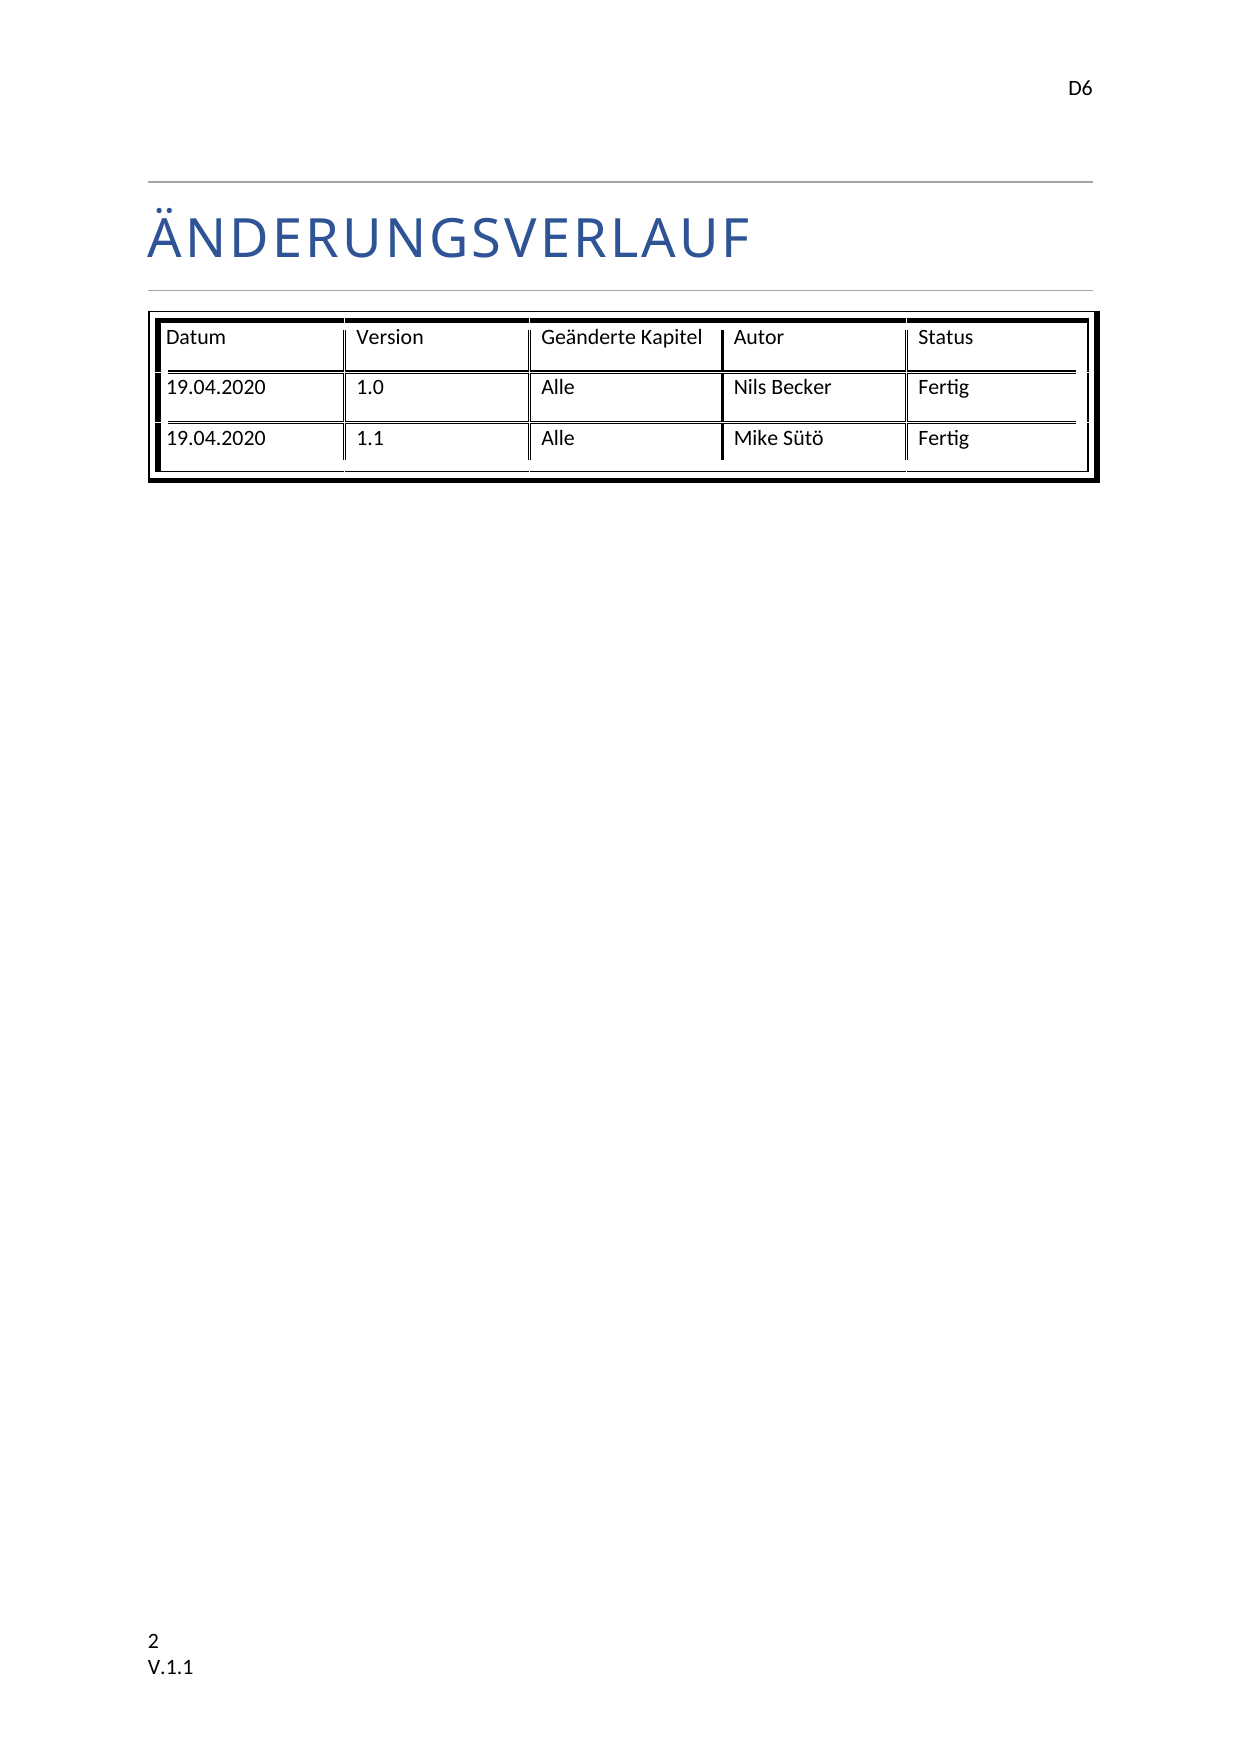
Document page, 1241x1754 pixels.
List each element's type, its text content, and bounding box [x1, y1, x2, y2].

table_cell 1.1 [345, 424, 530, 471]
table_cell Fertig [908, 370, 1088, 421]
table_cell Fertig [907, 421, 1093, 471]
table_cell Alle [530, 424, 722, 471]
subtitle Änderungsverlauf [148, 183, 1093, 290]
table_header Status [907, 312, 1093, 370]
table_header Version [345, 319, 530, 370]
table_cell 19.04.2020 [161, 370, 343, 421]
table_header Datum [161, 319, 345, 370]
table_cell Nils Becker [724, 374, 905, 421]
table_header Geänderte Kapitel [530, 323, 722, 370]
table_cell 19.04.2020 [155, 421, 345, 471]
table_cell Mike Sütö [722, 424, 907, 471]
table_header Autor [722, 319, 907, 370]
table_cell 1.0 [346, 374, 528, 421]
table_cell Alle [531, 374, 721, 421]
